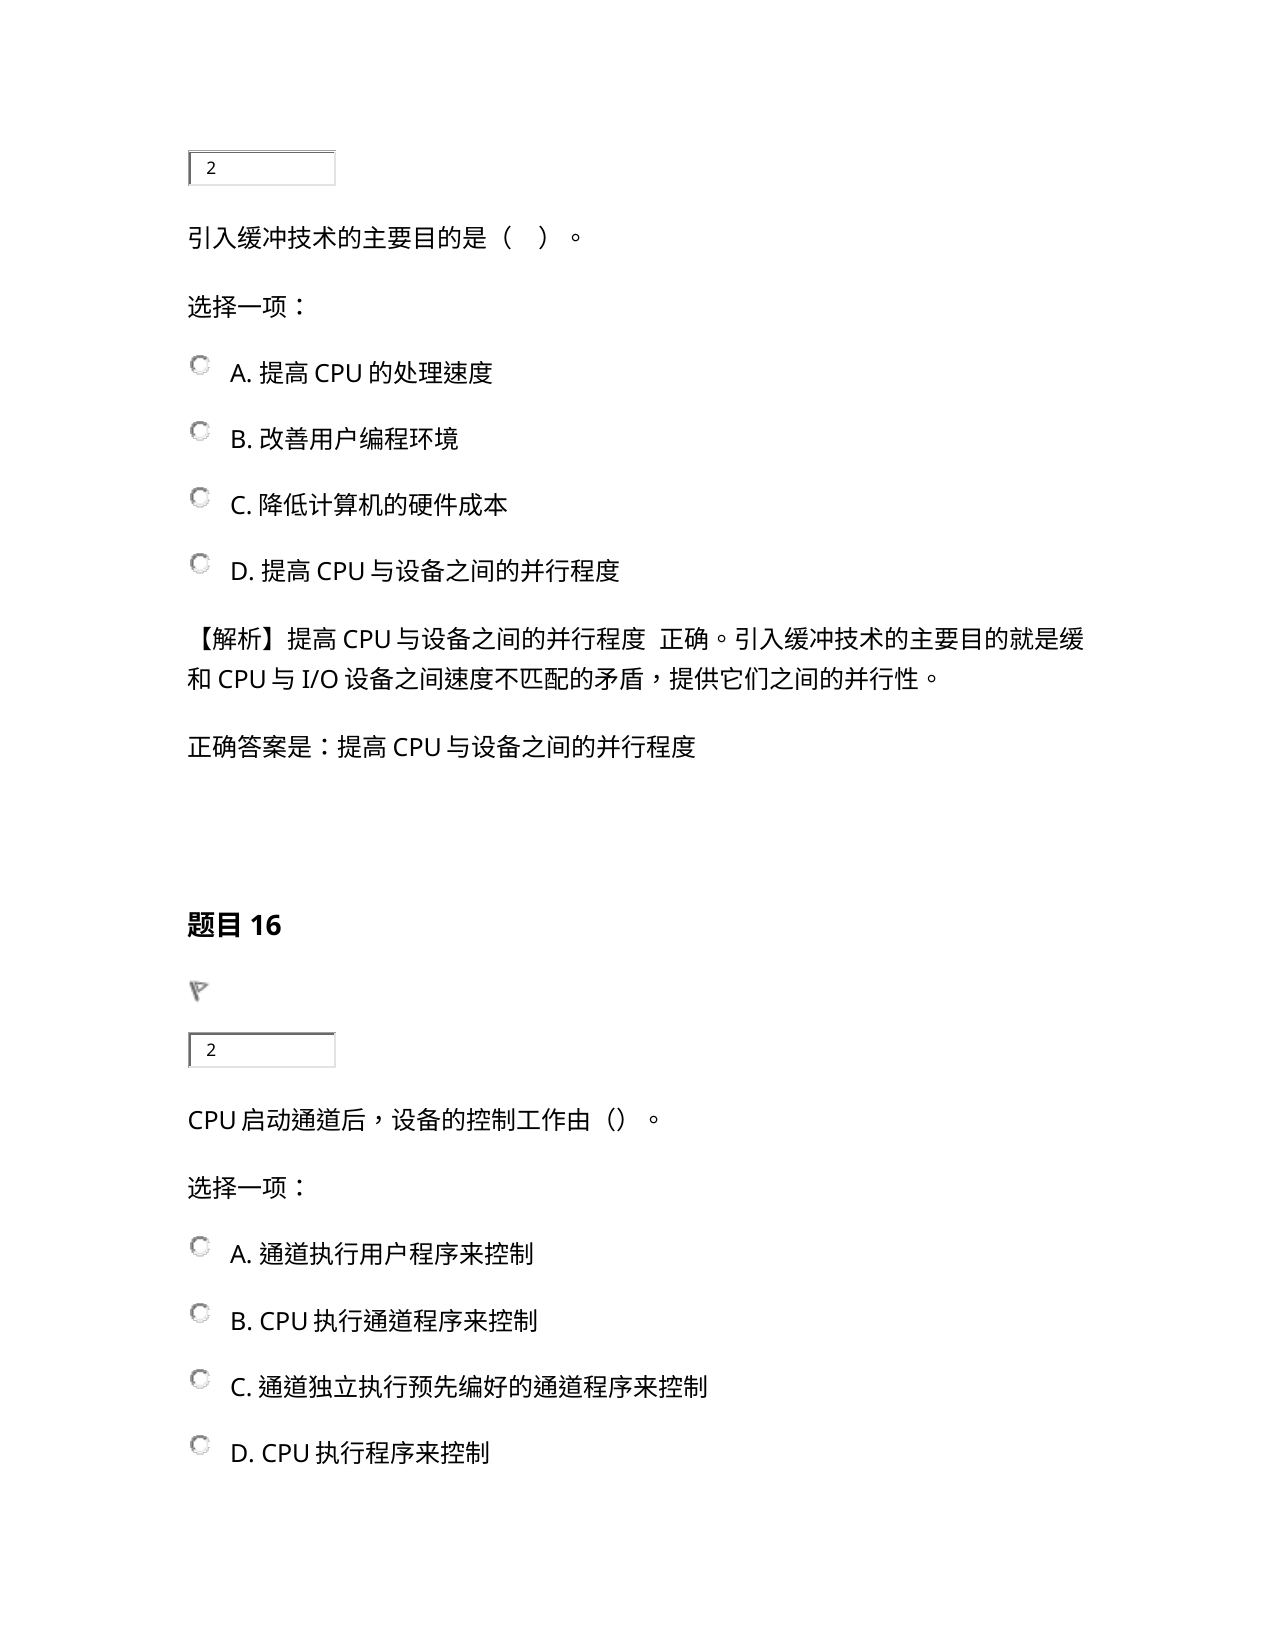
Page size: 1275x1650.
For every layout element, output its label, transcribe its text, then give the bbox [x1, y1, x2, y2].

text 引入缓冲技术的主要目的是（ ）。 [187, 221, 1087, 255]
picture [187, 978, 213, 1004]
text 选择一项： [187, 1171, 1087, 1205]
text B. 改善用户编程环境 [187, 415, 1087, 456]
text B. CPU执行通道程序来控制 [187, 1297, 1087, 1337]
text D. CPU执行程序来控制 [187, 1429, 1087, 1469]
text A. 通道执行用户程序来控制 [187, 1231, 1087, 1271]
text CPU启动通道后，设备的控制工作由（）。 [187, 1102, 1087, 1137]
text D. 提高CPU与设备之间的并行程度 [187, 548, 1087, 588]
text 选择一项： [187, 289, 1087, 323]
text 题目16 [187, 905, 1087, 943]
text C. 通道独立执行预先编好的通道程序来控制 [187, 1363, 1087, 1403]
text A. 提高CPU的处理速度 [187, 349, 1087, 389]
text C. 降低计算机的硬件成本 [187, 482, 1087, 522]
text 正确答案是：提高CPU与设备之间的并行程度 [187, 730, 1087, 764]
text 【解析】提高CPU与设备之间的并行程度 正确。引入缓冲技术的主要目的就是缓和CPU与I/O设备之间速度不匹配的矛盾，提供它们之间的并行性。 [187, 622, 1087, 695]
